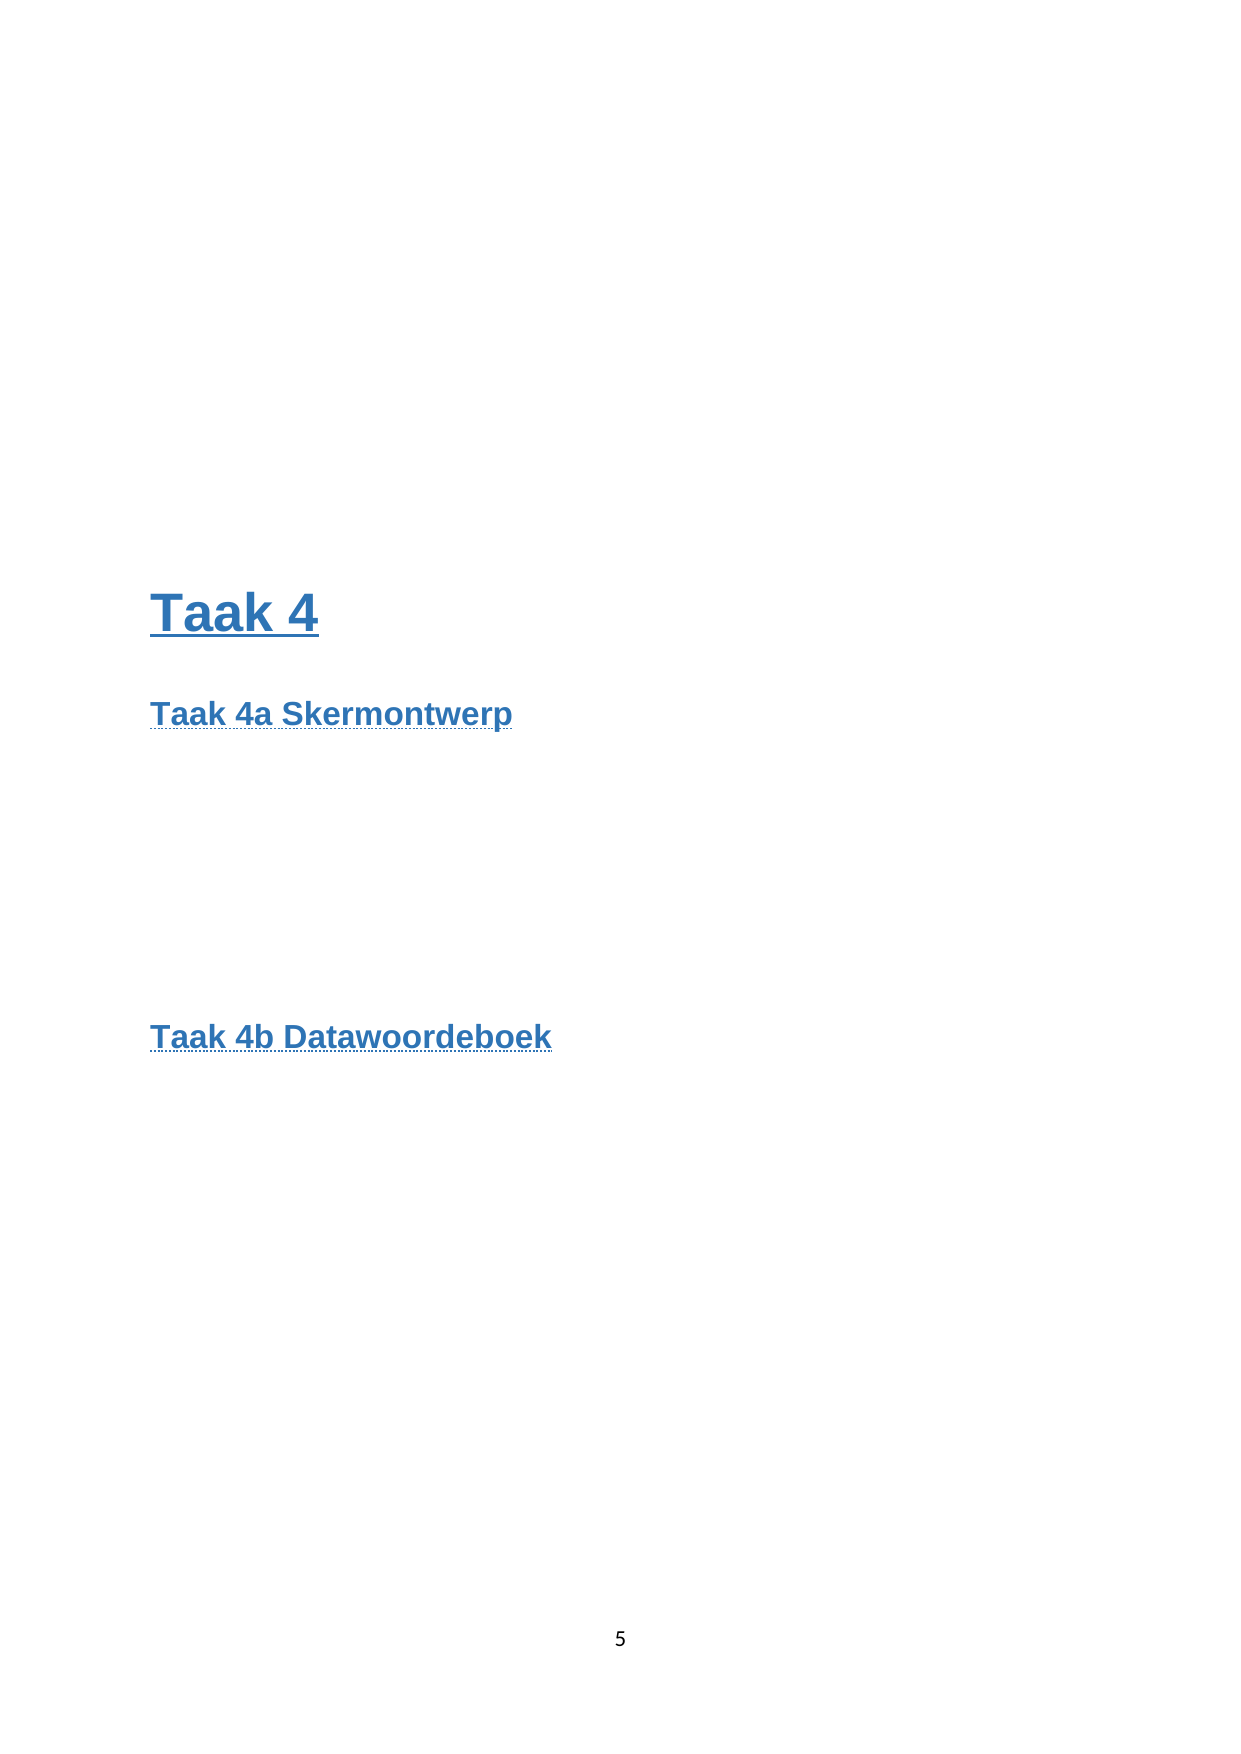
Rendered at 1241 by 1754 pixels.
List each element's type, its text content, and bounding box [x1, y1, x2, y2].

subtitle Taak 4b Datawoordeboek [150, 1017, 1090, 1055]
subtitle Taak 4a Skermontwerp [150, 694, 1090, 733]
subtitle Taak 4 [150, 580, 1090, 642]
